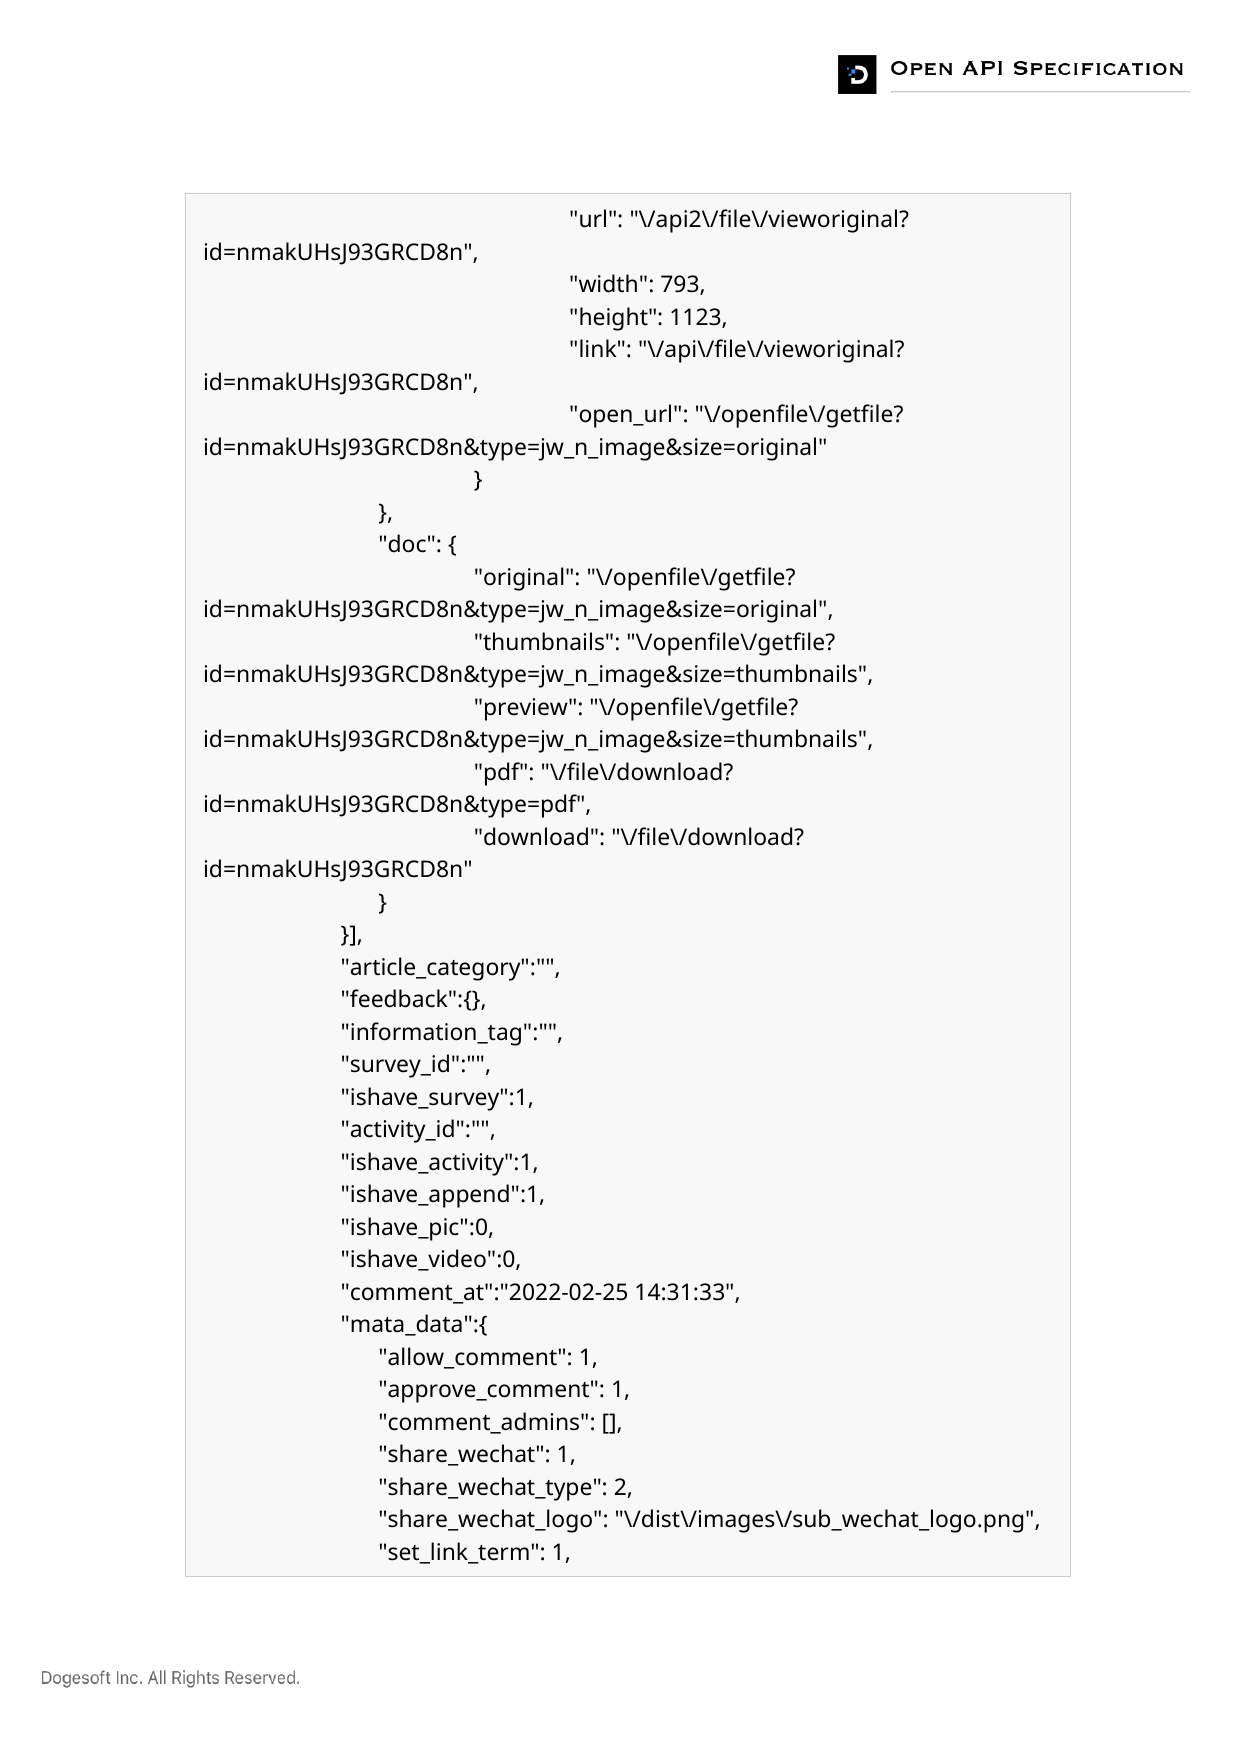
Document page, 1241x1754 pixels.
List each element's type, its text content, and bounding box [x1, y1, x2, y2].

text "original": "\/openfile\/getfile?id=nmakUHsJ93GRCD8n&type=jw_n_image&size=original", [186, 550, 1070, 615]
text } [186, 875, 1070, 907]
text "survey_id":"", [186, 1037, 1070, 1070]
text "pdf": "\/file\/download?id=nmakUHsJ93GRCD8n&type=pdf", [186, 745, 1070, 810]
text "open_url": "\/openfile\/getfile?id=nmakUHsJ93GRCD8n&type=jw_n_image&size=original" [186, 387, 1070, 452]
text "share_wechat": 1, [186, 1427, 1070, 1460]
text "share_wechat_type": 2, [186, 1460, 1070, 1492]
picture [838, 55, 1190, 94]
text "ishave_pic":0, [186, 1200, 1070, 1232]
text } [186, 452, 1070, 485]
text "ishave_survey":1, [186, 1070, 1070, 1102]
text "ishave_video":0, [186, 1232, 1070, 1265]
text "feedback":{}, [186, 972, 1070, 1005]
text "set_link_term": 1, [186, 1525, 1070, 1576]
text "article_category":"", [186, 940, 1070, 972]
text "url": "\/api2\/file\/vieworiginal?id=nmakUHsJ93GRCD8n", [186, 194, 1070, 257]
text "mata_data":{ [186, 1297, 1070, 1330]
text "height": 1123, [186, 290, 1070, 322]
text }], [186, 907, 1070, 940]
text "approve_comment": 1, [186, 1362, 1070, 1395]
text "ishave_activity":1, [186, 1135, 1070, 1167]
text "ishave_append":1, [186, 1167, 1070, 1200]
text "preview": "\/openfile\/getfile?id=nmakUHsJ93GRCD8n&type=jw_n_image&size=thumbnails", [186, 680, 1070, 745]
text "download": "\/file\/download?id=nmakUHsJ93GRCD8n" [186, 810, 1070, 875]
text }, [186, 485, 1070, 517]
picture [40, 1670, 301, 1688]
text "comment_at":"2022-02-25 14:31:33", [186, 1265, 1070, 1297]
text "activity_id":"", [186, 1102, 1070, 1135]
text "thumbnails": "\/openfile\/getfile?id=nmakUHsJ93GRCD8n&type=jw_n_image&size=thumbnails", [186, 615, 1070, 680]
text "doc": { [186, 517, 1070, 550]
text "share_wechat_logo": "\/dist\/images\/sub_wechat_logo.png", [186, 1492, 1070, 1525]
text "link": "\/api\/file\/vieworiginal?id=nmakUHsJ93GRCD8n", [186, 322, 1070, 387]
text "comment_admins": [], [186, 1395, 1070, 1427]
text "information_tag":"", [186, 1005, 1070, 1037]
text "width": 793, [186, 257, 1070, 290]
text "allow_comment": 1, [186, 1330, 1070, 1362]
